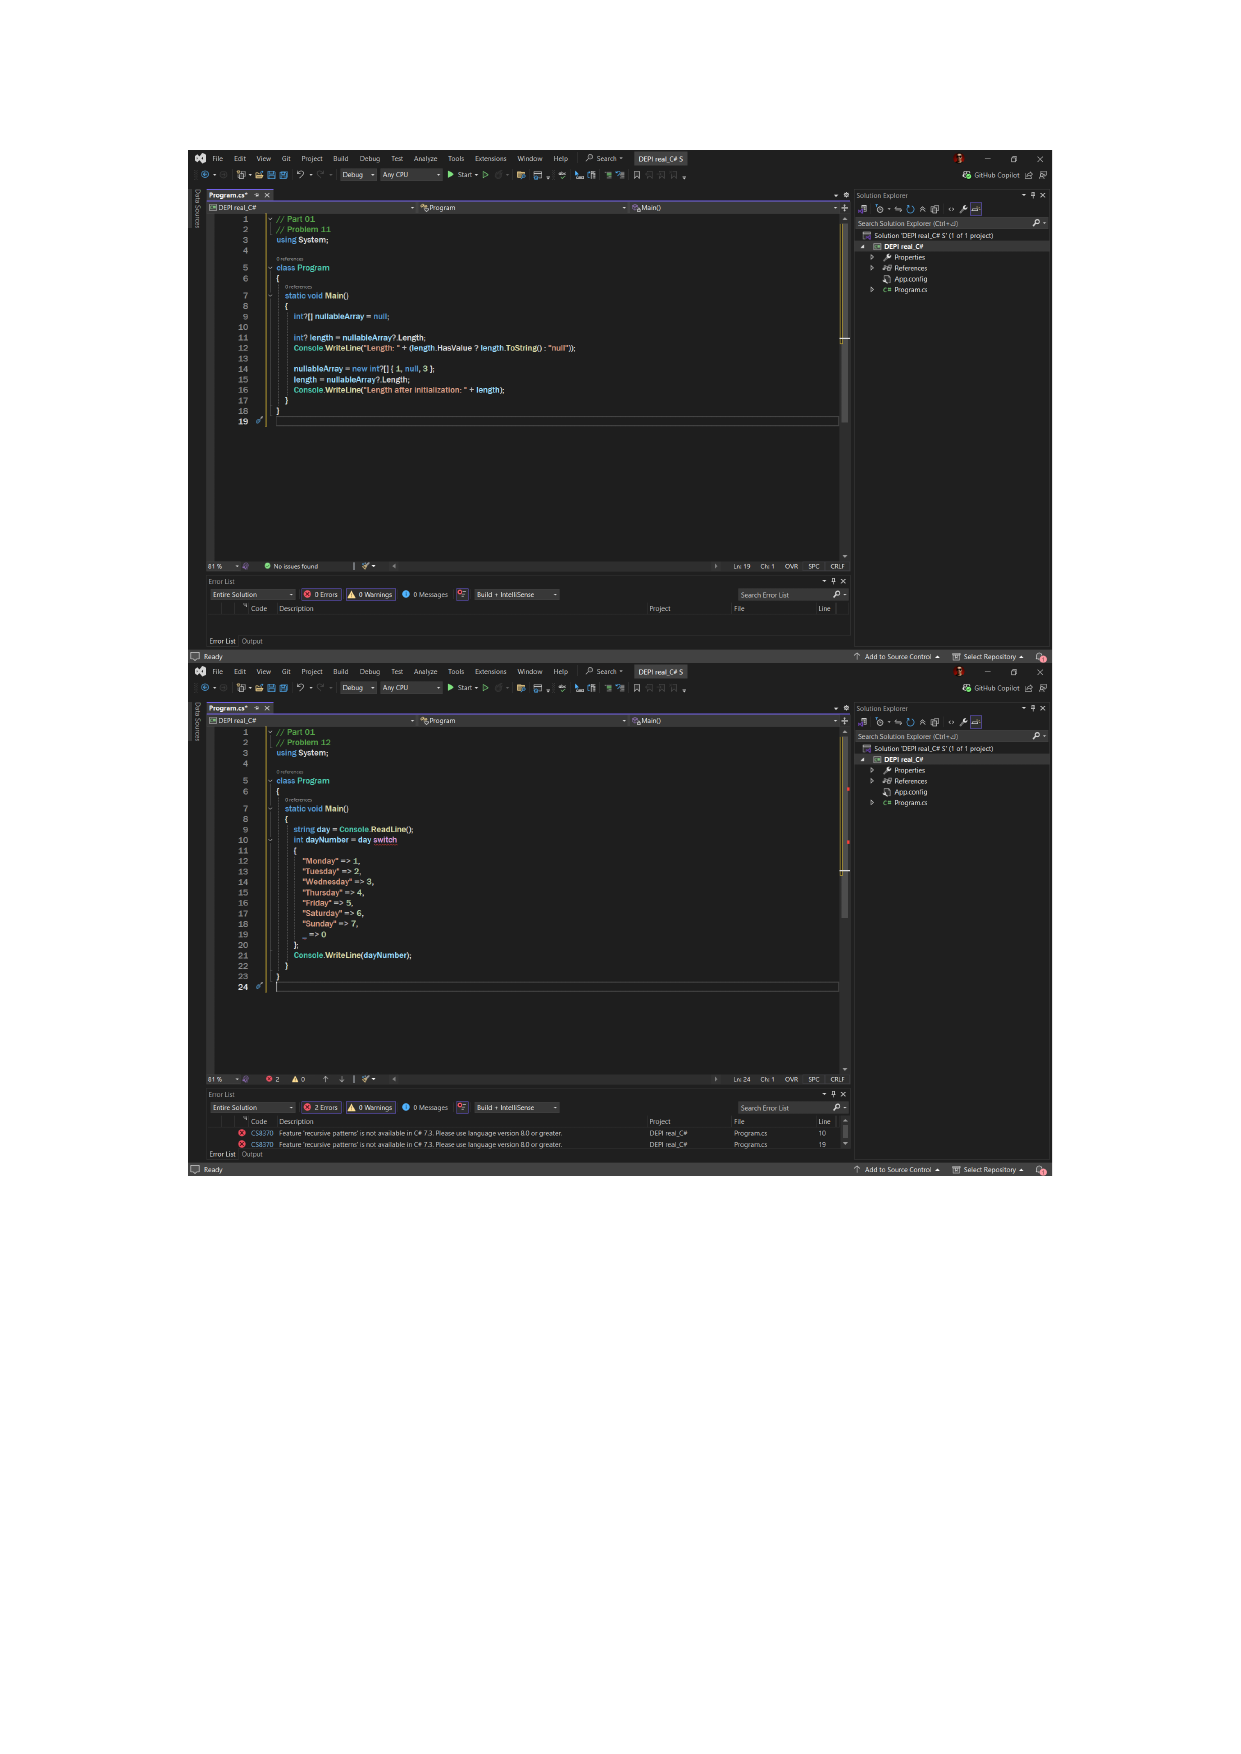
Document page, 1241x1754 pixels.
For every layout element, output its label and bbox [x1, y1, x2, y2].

picture [188, 150, 1053, 1176]
